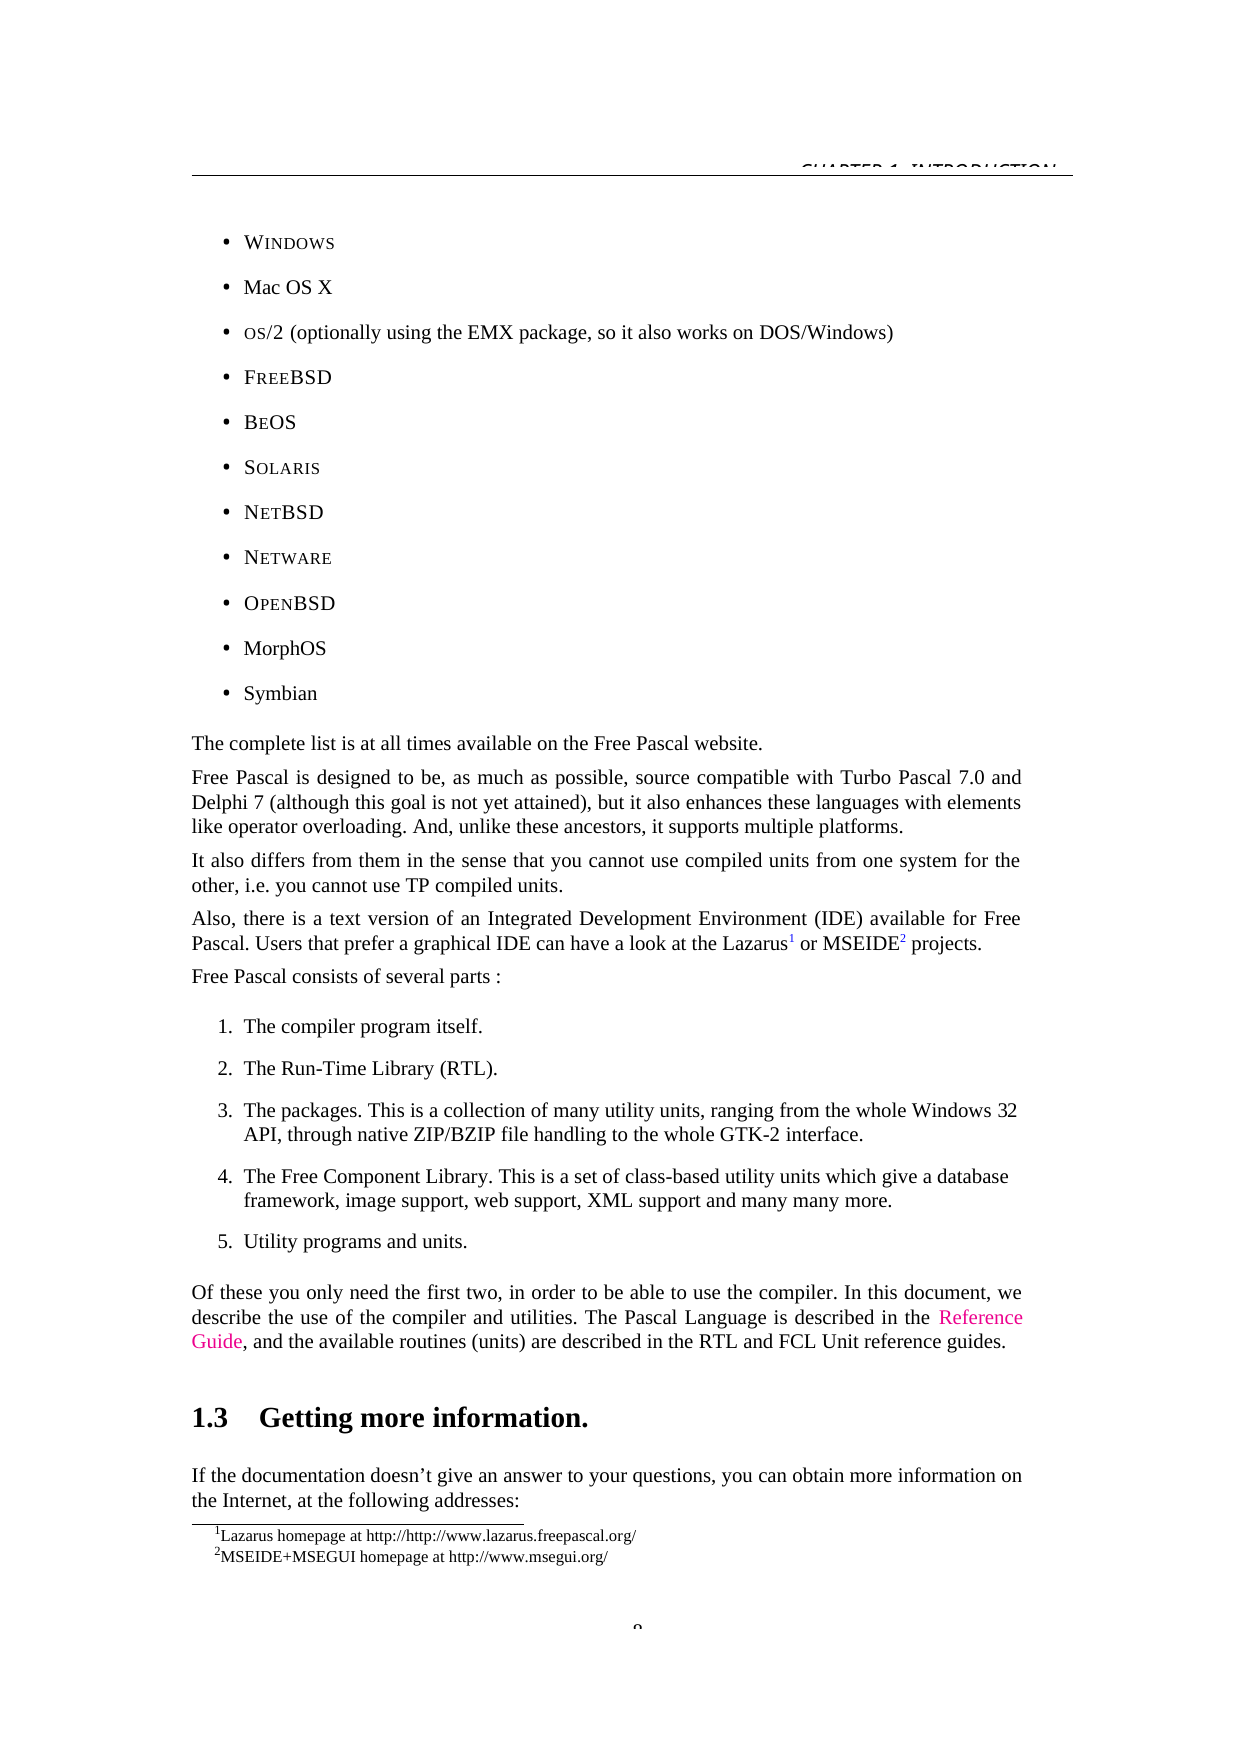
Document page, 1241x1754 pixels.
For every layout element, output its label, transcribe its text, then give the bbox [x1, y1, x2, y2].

list The Run-Time Library (RTL). [217, 1056, 1240, 1080]
text If the documentation doesn’t give an answer to your questions, you can obtain more information on the Internet, at the following addresses: [191, 1463, 1023, 1512]
list OS/2 (optionally using the EMX package, so it also works on DOS/Windows) [222, 317, 1240, 346]
list Utility programs and units. [217, 1229, 1240, 1253]
text Free Pascal is designed to be, as much as possible, source compatible with Turbo Pascal 7.0 and Delphi 7 (although this goal is not yet attained), but it also enhances these languages with elements like operator overloading. And, unlike these ancestors, it supports multiple platforms. [191, 765, 1023, 838]
text Free Pascal consists of several parts : [191, 964, 1240, 988]
text The complete list is at all times available on the Free Pascal website. [191, 731, 1240, 755]
list NETBSD [222, 497, 1240, 526]
text 1Lazarus homepage at http://http://www.lazarus.freepascal.org/ [214, 1512, 1240, 1545]
text 2MSEIDE+MSEGUI homepage at http://www.msegui.org/ [214, 1545, 1240, 1566]
list The packages. This is a collection of many utility units, ranging from the whole Windows 32 API, through native ZIP/BZIP file handling to the whole GTK-2 interface. [217, 1098, 1023, 1146]
list WINDOWS [222, 227, 1240, 256]
list Symbian [222, 678, 1240, 706]
list The Free Component Library. This is a set of class-based utility units which give a database framework, image support, web support, XML support and many many more. [217, 1163, 1023, 1212]
list OPENBSD [222, 588, 1240, 616]
list SOLARIS [222, 452, 1240, 481]
list NETWARE [222, 542, 1240, 571]
text Of these you only need the first two, in order to be able to use the compiler. In this document, we describe the use of the compiler and utilities. The Pascal Language is described in the Reference Guide, and the available routines (units) are described in the RTL and FCL Unit reference guides. [191, 1280, 1023, 1353]
list BEOS [222, 407, 1240, 436]
list The compiler program itself. [217, 1014, 1240, 1038]
text Also, there is a text version of an Integrated Development Environment (IDE) available for Free Pascal. Users that prefer a graphical IDE can have a look at the Lazarus1 or MSEIDE2 projects. [191, 906, 1023, 955]
list Mac OS X [222, 272, 1240, 301]
list FREEBSD [222, 362, 1240, 391]
text It also differs from them in the sense that you cannot use compiled units from one system for the other, i.e. you cannot use TP compiled units. [191, 848, 1023, 897]
list MorphOS [222, 633, 1240, 661]
list Getting more information. [191, 1400, 1240, 1433]
